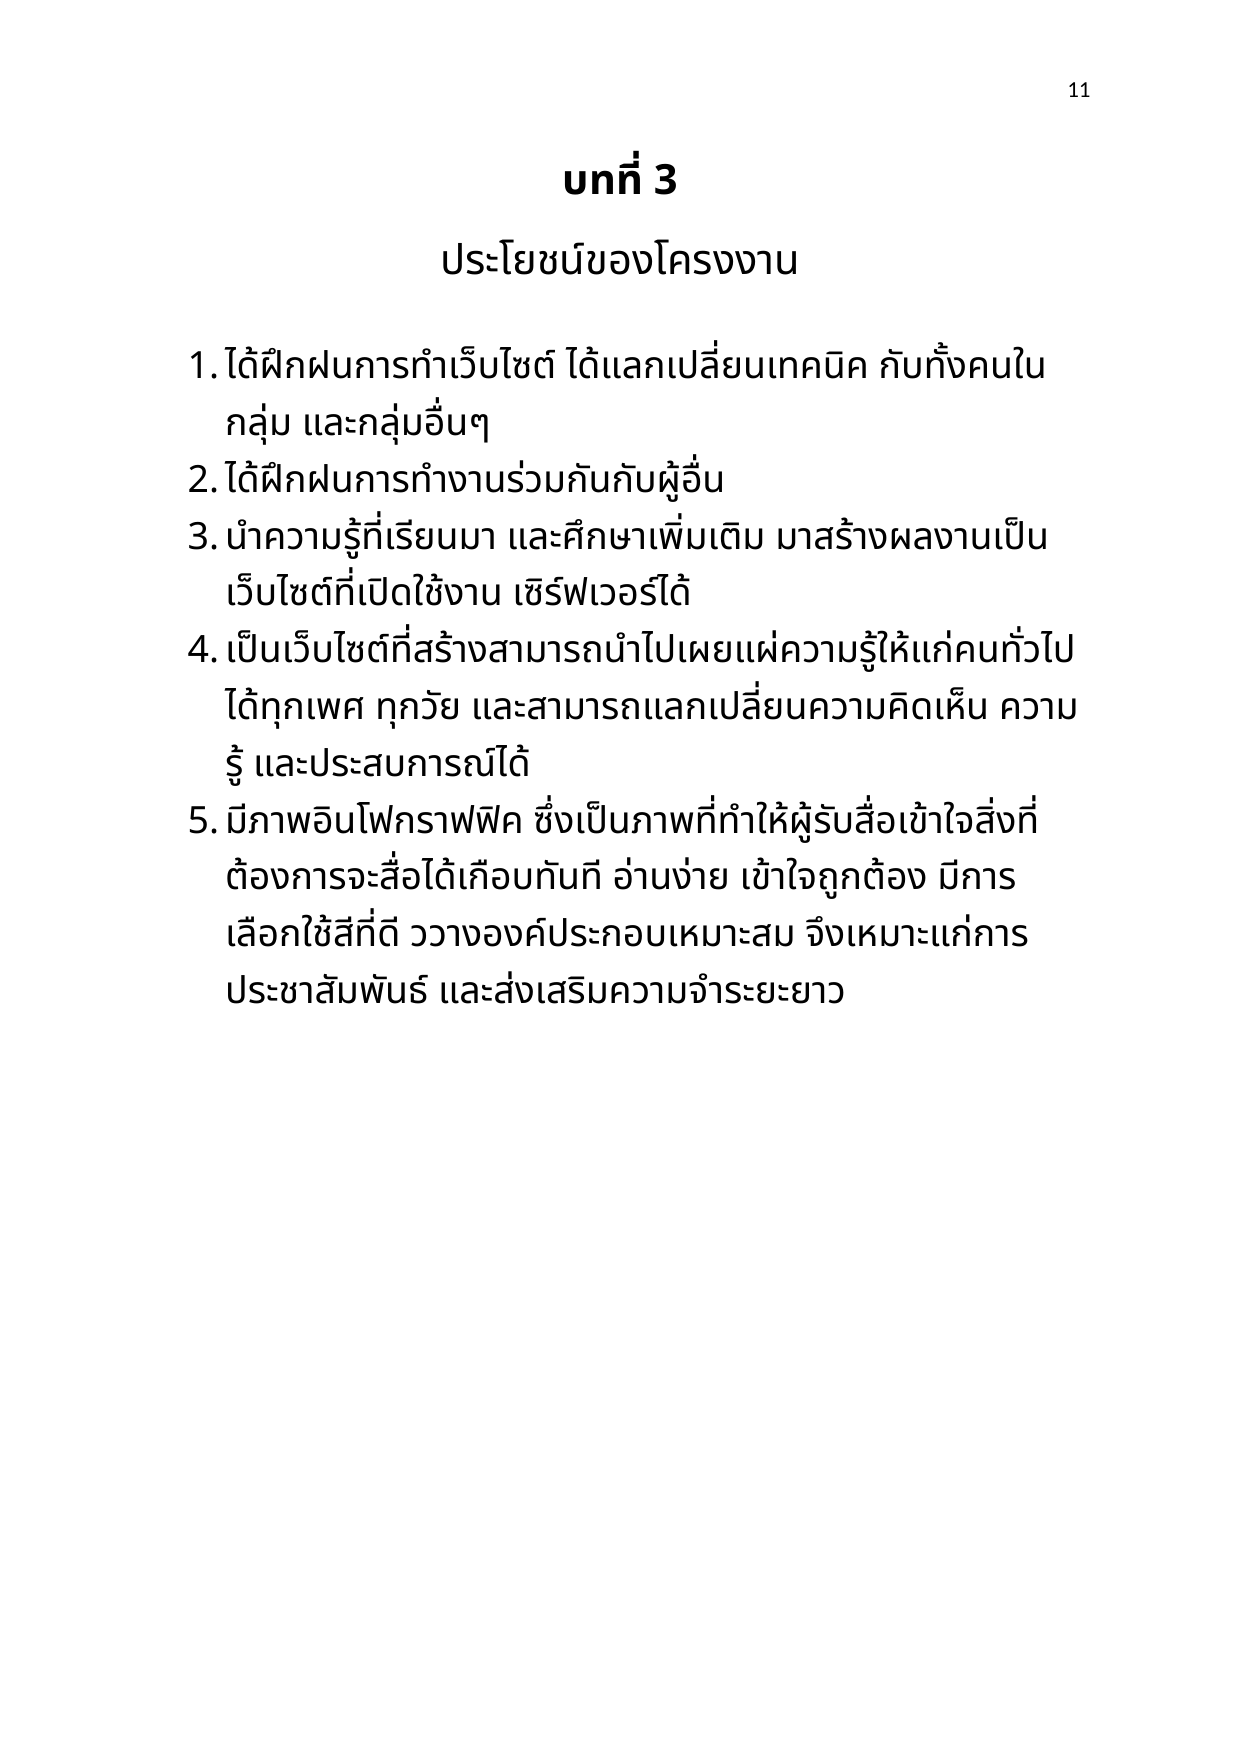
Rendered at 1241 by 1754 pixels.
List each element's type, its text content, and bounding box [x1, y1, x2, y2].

list เป็นเว็บไซต์ที่สร้างสามารถนำไปเผยแผ่ความรู้ให้แก่คนทั่วไปได้ทุกเพศ ทุกวัย และสามารถแลกเปลี่ยนความคิดเห็น ความรู้ และประสบการณ์ได้ [187, 623, 1090, 793]
text บทที่ 3 [150, 150, 1090, 213]
text ประโยชน์ของโครงงาน [150, 230, 1090, 293]
list ได้ฝึกฝนการทำงานร่วมกันกับผู้อื่น [187, 452, 1090, 509]
list มีภาพอินโฟกราฟฟิค ซึ่งเป็นภาพที่ทำให้ผู้รับสื่อเข้าใจสิ่งที่ต้องการจะสื่อได้เกือบทันที อ่านง่าย เข้าใจถูกต้อง มีการเลือกใช้สีที่ดี ววางองค์ประกอบเหมาะสม จึงเหมาะแก่การประชาสัมพันธ์ และส่งเสริมความจำระยะยาว [187, 793, 1090, 1020]
list นำความรู้ที่เรียนมา และศึกษาเพิ่มเติม มาสร้างผลงานเป็นเว็บไซต์ที่เปิดใช้งาน เซิร์ฟเวอร์ได้ [187, 509, 1090, 623]
list ได้ฝึกฝนการทำเว็บไซต์ ได้แลกเปลี่ยนเทคนิค กับทั้งคนในกลุ่ม และกลุ่มอื่นๆ [187, 338, 1090, 452]
